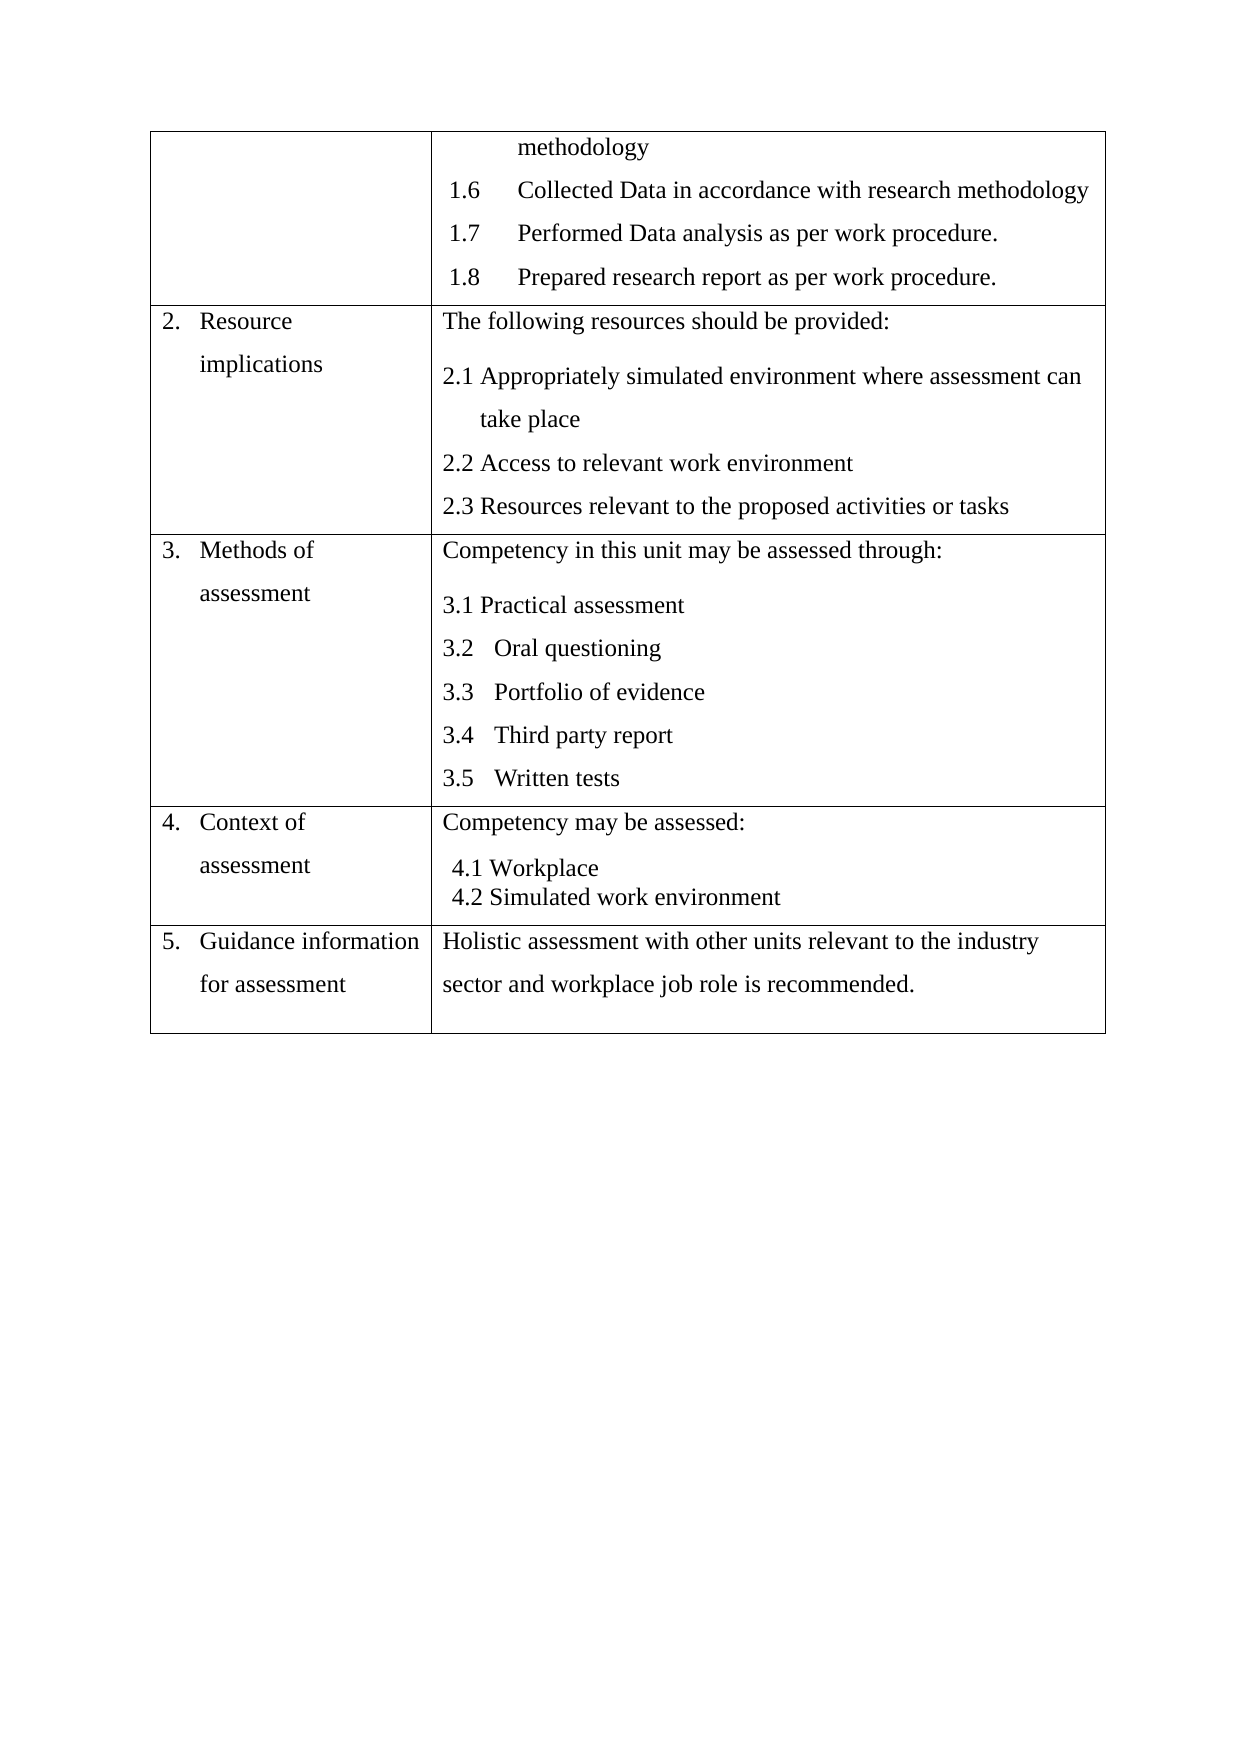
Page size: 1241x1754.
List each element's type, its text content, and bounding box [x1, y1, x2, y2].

table_cell Context of assessment [151, 807, 431, 925]
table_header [432, 132, 1105, 305]
table_cell Resource implications [151, 306, 431, 534]
table_cell Methods of assessment [151, 535, 431, 806]
table_cell Guidance information for assessment [151, 926, 431, 1033]
table_cell Competency in this unit may be assessed through: Practical assessment Oral questioning Portfolio of evidence Third party report Written tests [432, 535, 1105, 806]
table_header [151, 132, 431, 305]
table_cell The following resources should be provided: Appropriately simulated environment where assessment can take place Access to relevant work environment Resources relevant to the proposed activities or tasks [432, 306, 1105, 534]
table_cell Competency may be assessed: Workplace Simulated work environment [432, 807, 1105, 925]
table_cell Holistic assessment with other units relevant to the industry sector and workplace job role is recommended. [432, 926, 1105, 1033]
